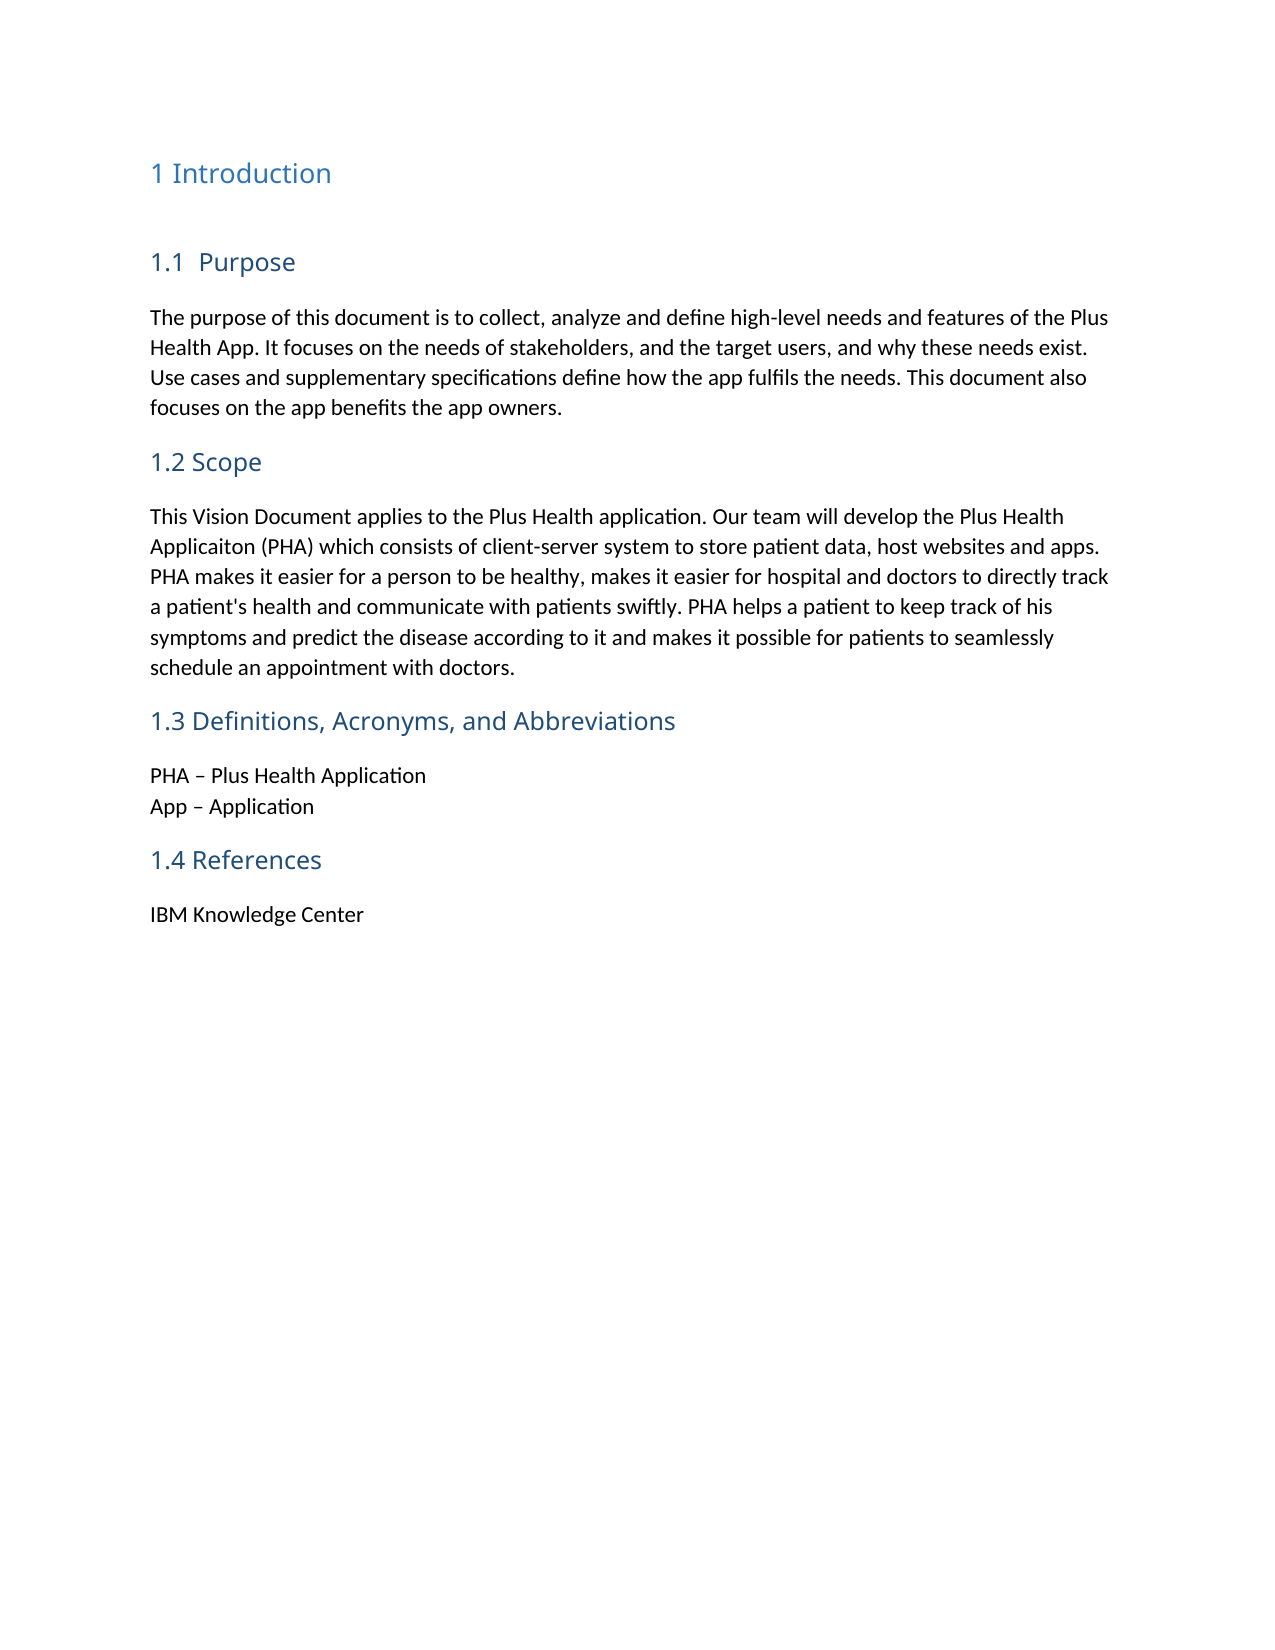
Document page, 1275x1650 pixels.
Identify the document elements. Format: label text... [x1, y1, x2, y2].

subtitle 1 Introduction [150, 154, 1125, 191]
text The purpose of this document is to collect, analyze and define high-level needs and features of the Plus Health App. It focuses on the needs of stakeholders, and the target users, and why these needs exist. Use cases and supplementary specifications define how the app fulfils the needs. This document also focuses on the app benefits the app owners. [150, 303, 1125, 421]
subtitle 1.2 Scope [150, 444, 1125, 478]
subtitle 1.1 Purpose [150, 245, 1125, 279]
subtitle 1.3 Definitions, Acronyms, and Abbreviations [150, 704, 1125, 738]
text This Vision Document applies to the Plus Health application. Our team will develop the Plus Health Applicaiton (PHA) which consists of client-server system to store patient data, host websites and apps. PHA makes it easier for a person to be healthy, makes it easier for hospital and doctors to directly track a patient's health and communicate with patients swiftly. PHA helps a patient to keep track of his symptoms and predict the disease according to it and makes it possible for patients to seamlessly schedule an appointment with doctors. [150, 502, 1125, 681]
text PHA – Plus Health Application App – Application [150, 762, 1125, 820]
text IBM Knowledge Center [150, 900, 1125, 928]
subtitle 1.4 References [150, 843, 1125, 877]
